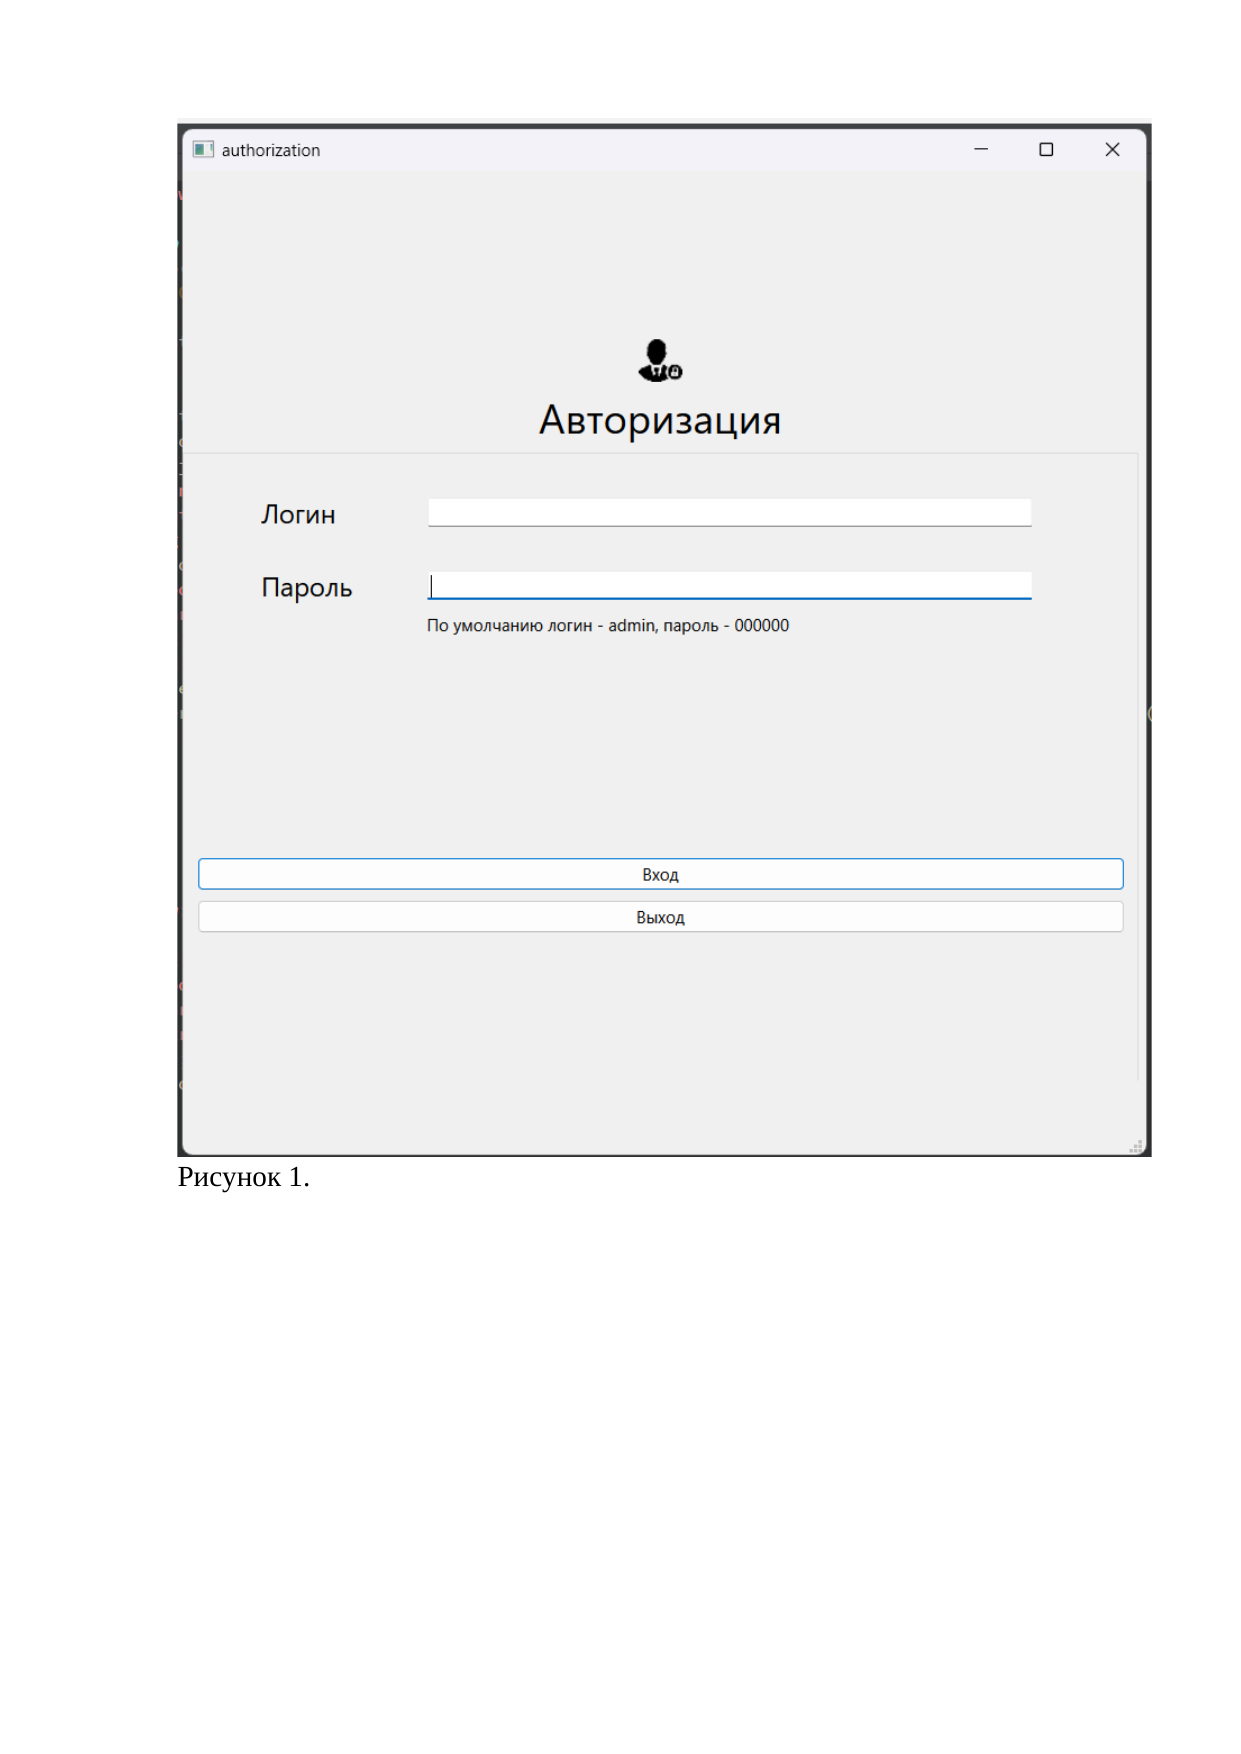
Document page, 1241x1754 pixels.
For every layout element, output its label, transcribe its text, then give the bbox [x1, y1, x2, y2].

picture [177, 118, 1152, 1157]
list Рисунок 1. [177, 1159, 1152, 1192]
